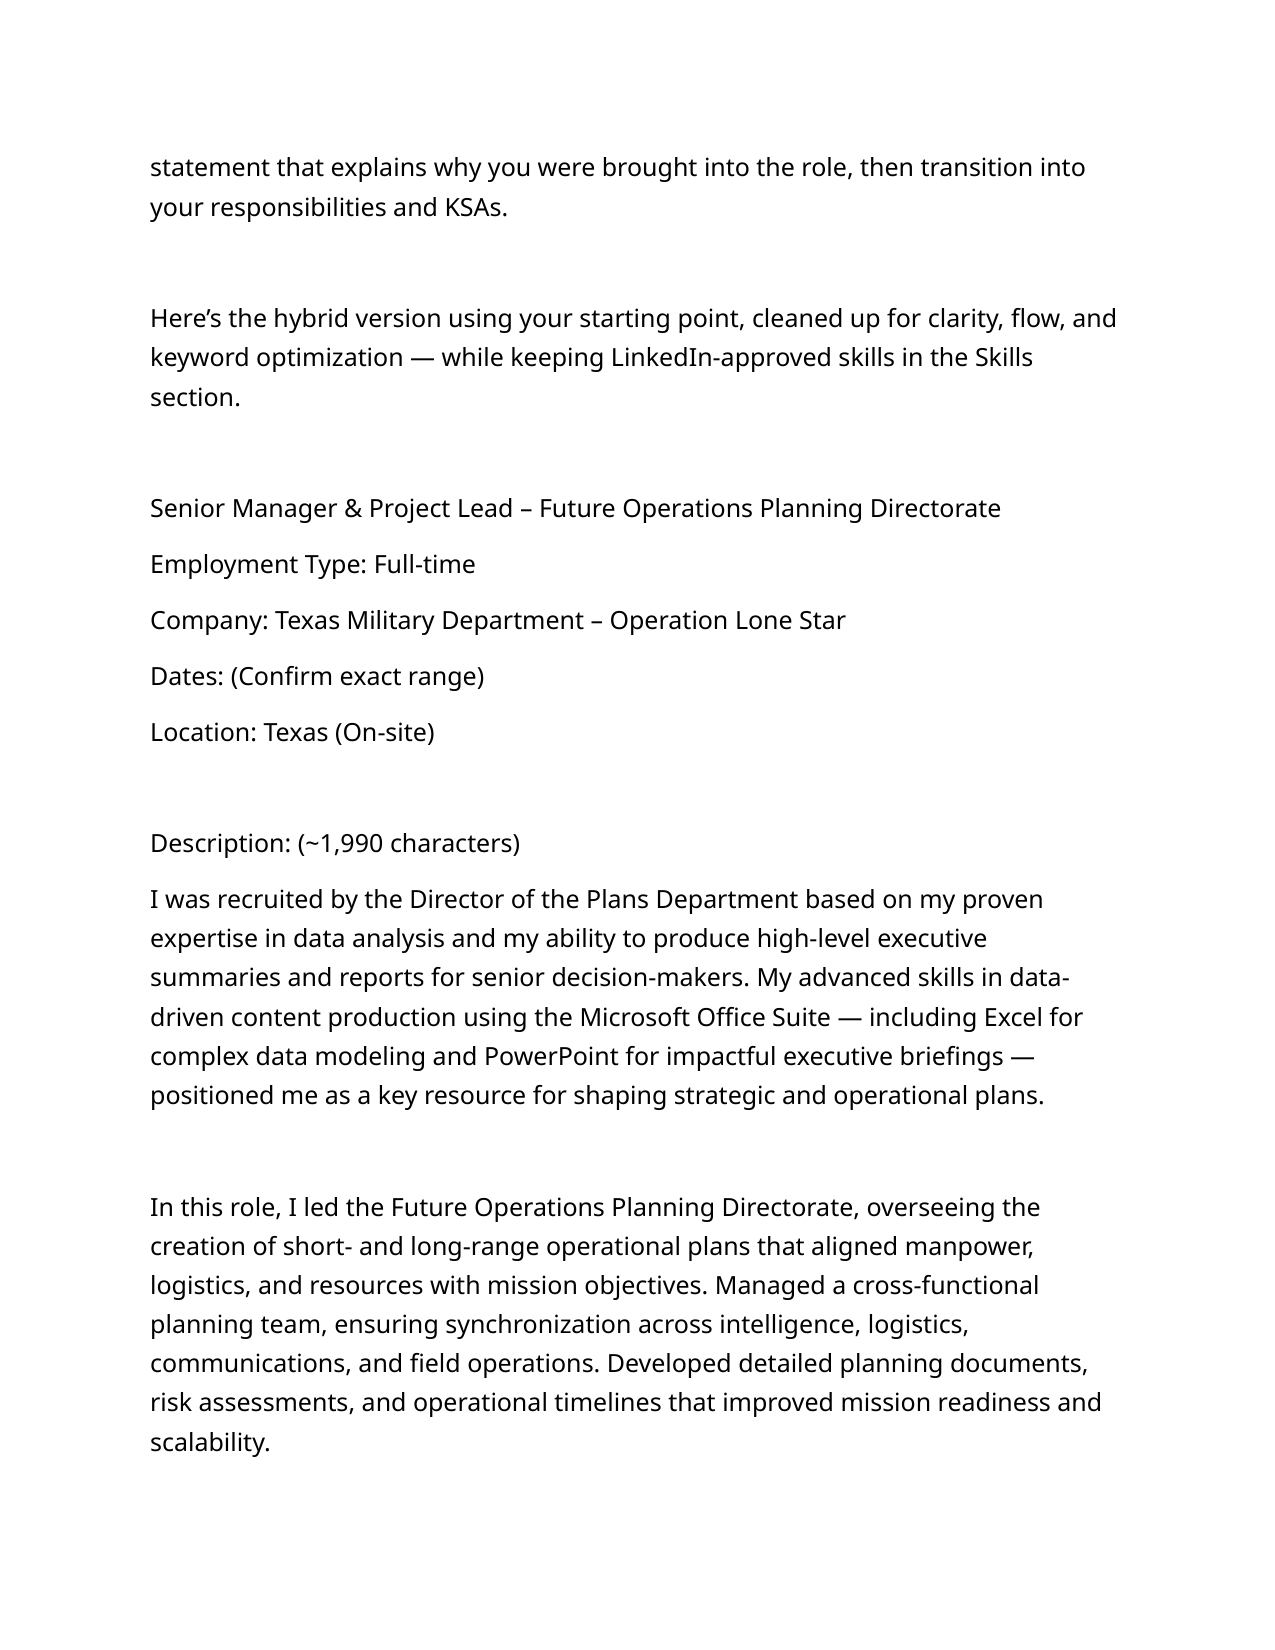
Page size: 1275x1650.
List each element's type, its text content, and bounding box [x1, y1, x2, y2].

text Location: Texas (On-site) [150, 714, 1125, 748]
text Company: Texas Military Department – Operation Lone Star [150, 602, 1125, 637]
text Here’s the hybrid version using your starting point, cleaned up for clarity, flow, and keyword optimization — while keeping LinkedIn-approved skills in the Skills section. [150, 301, 1125, 413]
text In this role, I led the Future Operations Planning Directorate, overseeing the creation of short- and long-range operational plans that aligned manpower, logistics, and resources with mission objectives. Managed a cross-functional planning team, ensuring synchronization across intelligence, logistics, communications, and field operations. Developed detailed planning documents, risk assessments, and operational timelines that improved mission readiness and scalability. [150, 1189, 1125, 1458]
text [150, 150, 1125, 223]
text Senior Manager & Project Lead – Future Operations Planning Directorate [150, 491, 1125, 525]
text Employment Type: Full-time [150, 547, 1125, 581]
text Description: (~1,990 characters) [150, 826, 1125, 860]
text Dates: (Confirm exact range) [150, 658, 1125, 692]
text I was recruited by the Director of the Plans Department based on my proven expertise in data analysis and my ability to produce high-level executive summaries and reports for senior decision-makers. My advanced skills in data-driven content production using the Microsoft Office Suite — including Excel for complex data modeling and PowerPoint for impactful executive briefings — positioned me as a key resource for shaping strategic and operational plans. [150, 882, 1125, 1112]
